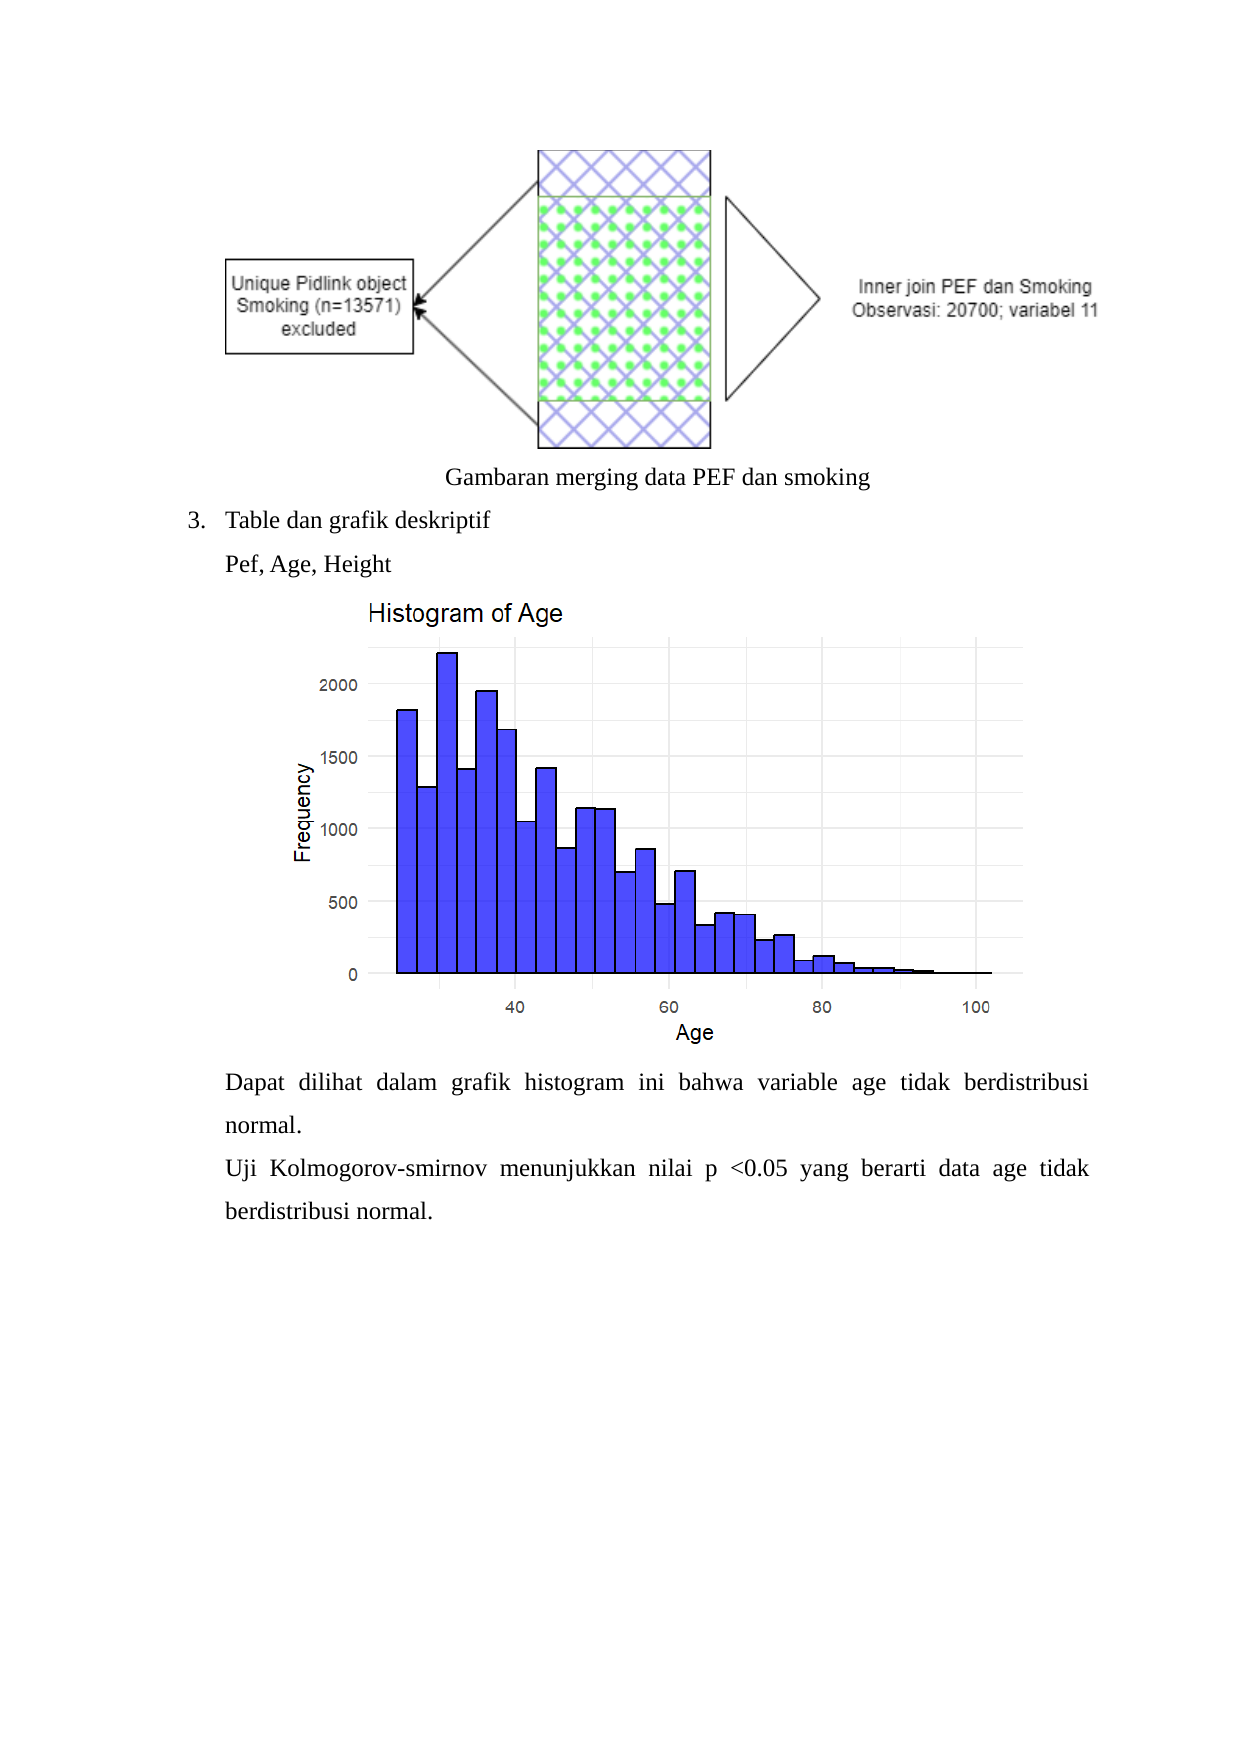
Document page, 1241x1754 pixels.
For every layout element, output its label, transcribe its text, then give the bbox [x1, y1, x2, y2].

list Table dan grafik deskriptif [187, 506, 1090, 534]
picture [282, 591, 1033, 1053]
list Pef, Age, Height [225, 549, 1090, 577]
list Dapat dilihat dalam grafik histogram ini bahwa variable age tidak berdistribusi normal. [225, 1067, 1090, 1139]
list Gambaran merging data PEF dan smoking [225, 462, 1090, 491]
picture [225, 150, 1118, 449]
list Uji Kolmogorov-smirnov menunjukkan nilai p <0.05 yang berarti data age tidak berdistribusi normal. [225, 1153, 1090, 1225]
